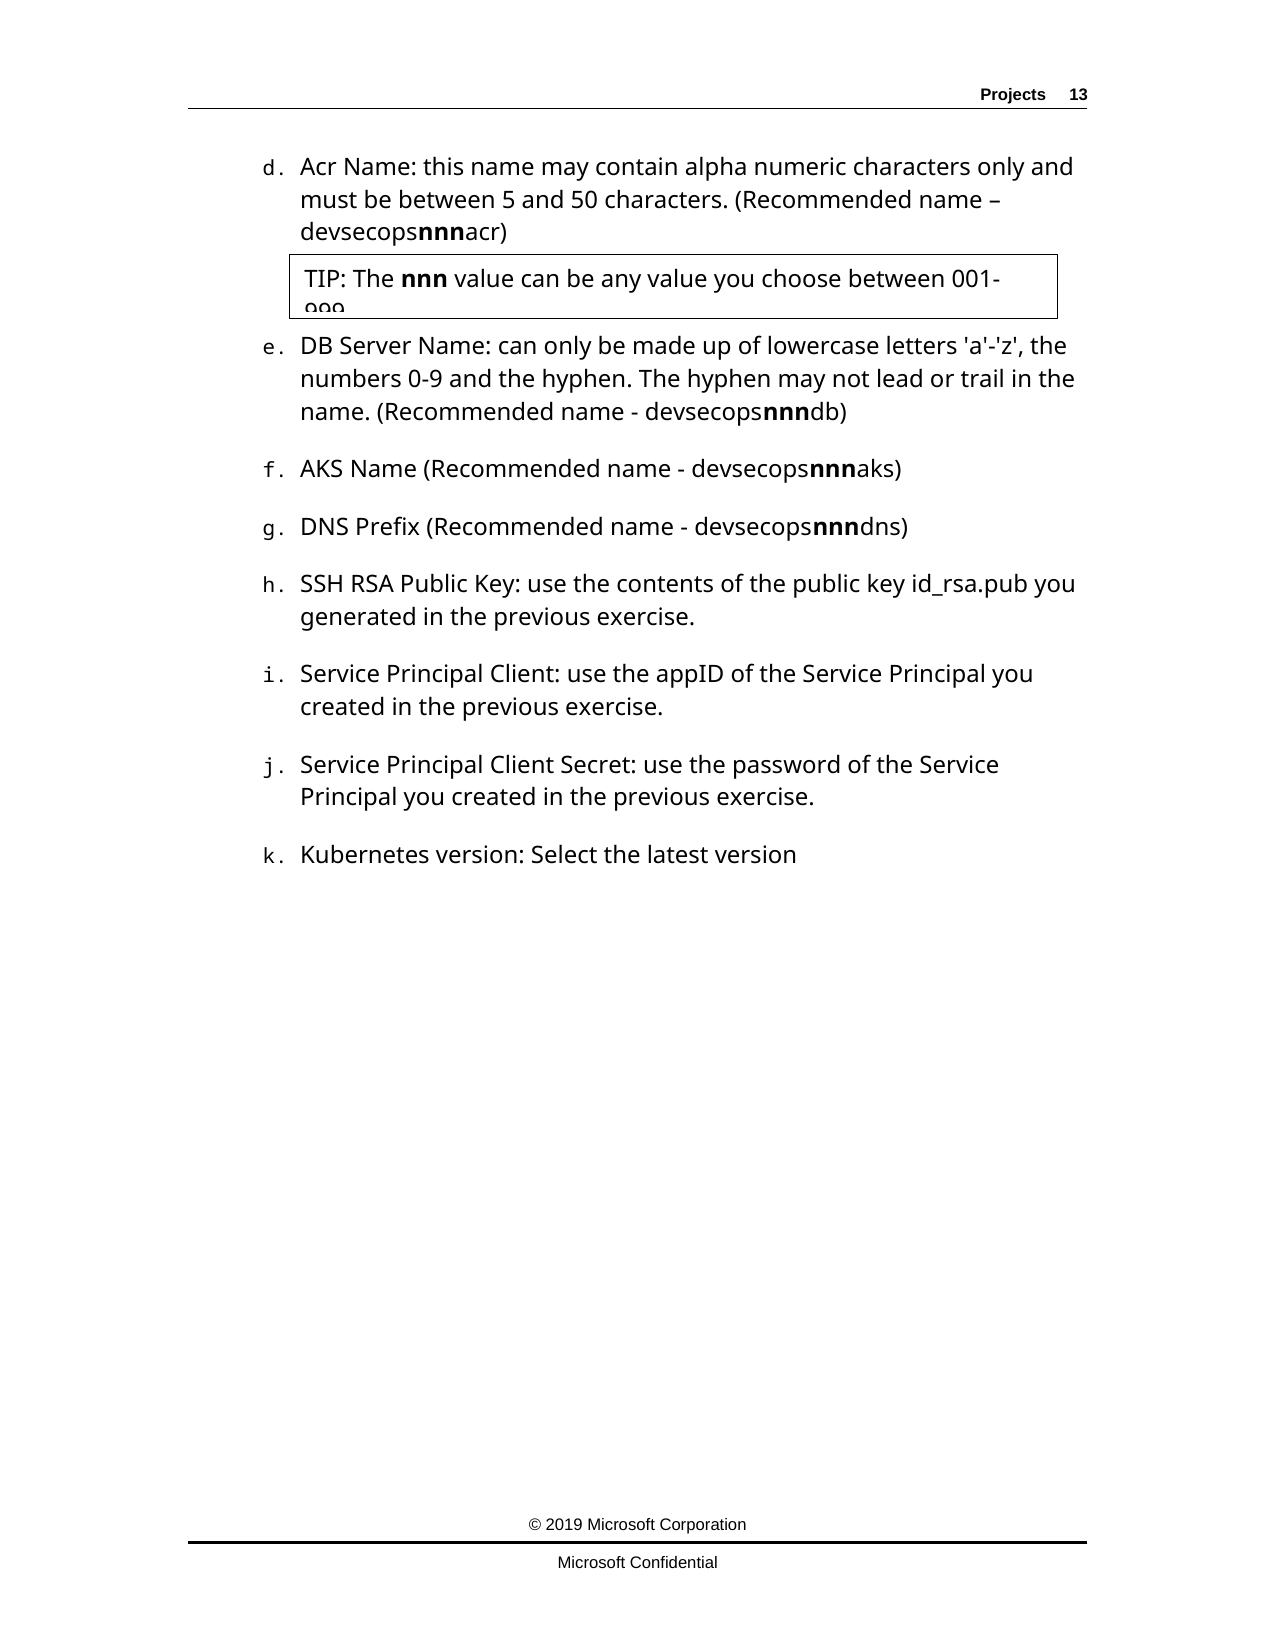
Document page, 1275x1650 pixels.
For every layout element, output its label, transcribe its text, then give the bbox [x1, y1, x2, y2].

list DNS Prefix (Recommended name - devsecopsnnndns) [262, 509, 1087, 542]
list Acr Name: this name may contain alpha numeric characters only and must be between 5 and 50 characters. (Recommended name – devsecopsnnnacr) [262, 150, 1087, 248]
list DB Server Name: can only be made up of lowercase letters 'a'-'z', the numbers 0-9 and the hyphen. The hyphen may not lead or trail in the name. (Recommended name - devsecopsnnndb) [262, 329, 1087, 427]
list Service Principal Client: use the appID of the Service Principal you created in the previous exercise. [262, 657, 1087, 722]
list Service Principal Client Secret: use the password of the Service Principal you created in the previous exercise. [262, 747, 1087, 813]
list AKS Name (Recommended name - devsecopsnnnaks) [262, 452, 1087, 484]
list Kubernetes version: Select the latest version [262, 838, 1087, 870]
list SSH RSA Public Key: use the contents of the public key id_rsa.pub you generated in the previous exercise. [262, 567, 1087, 632]
